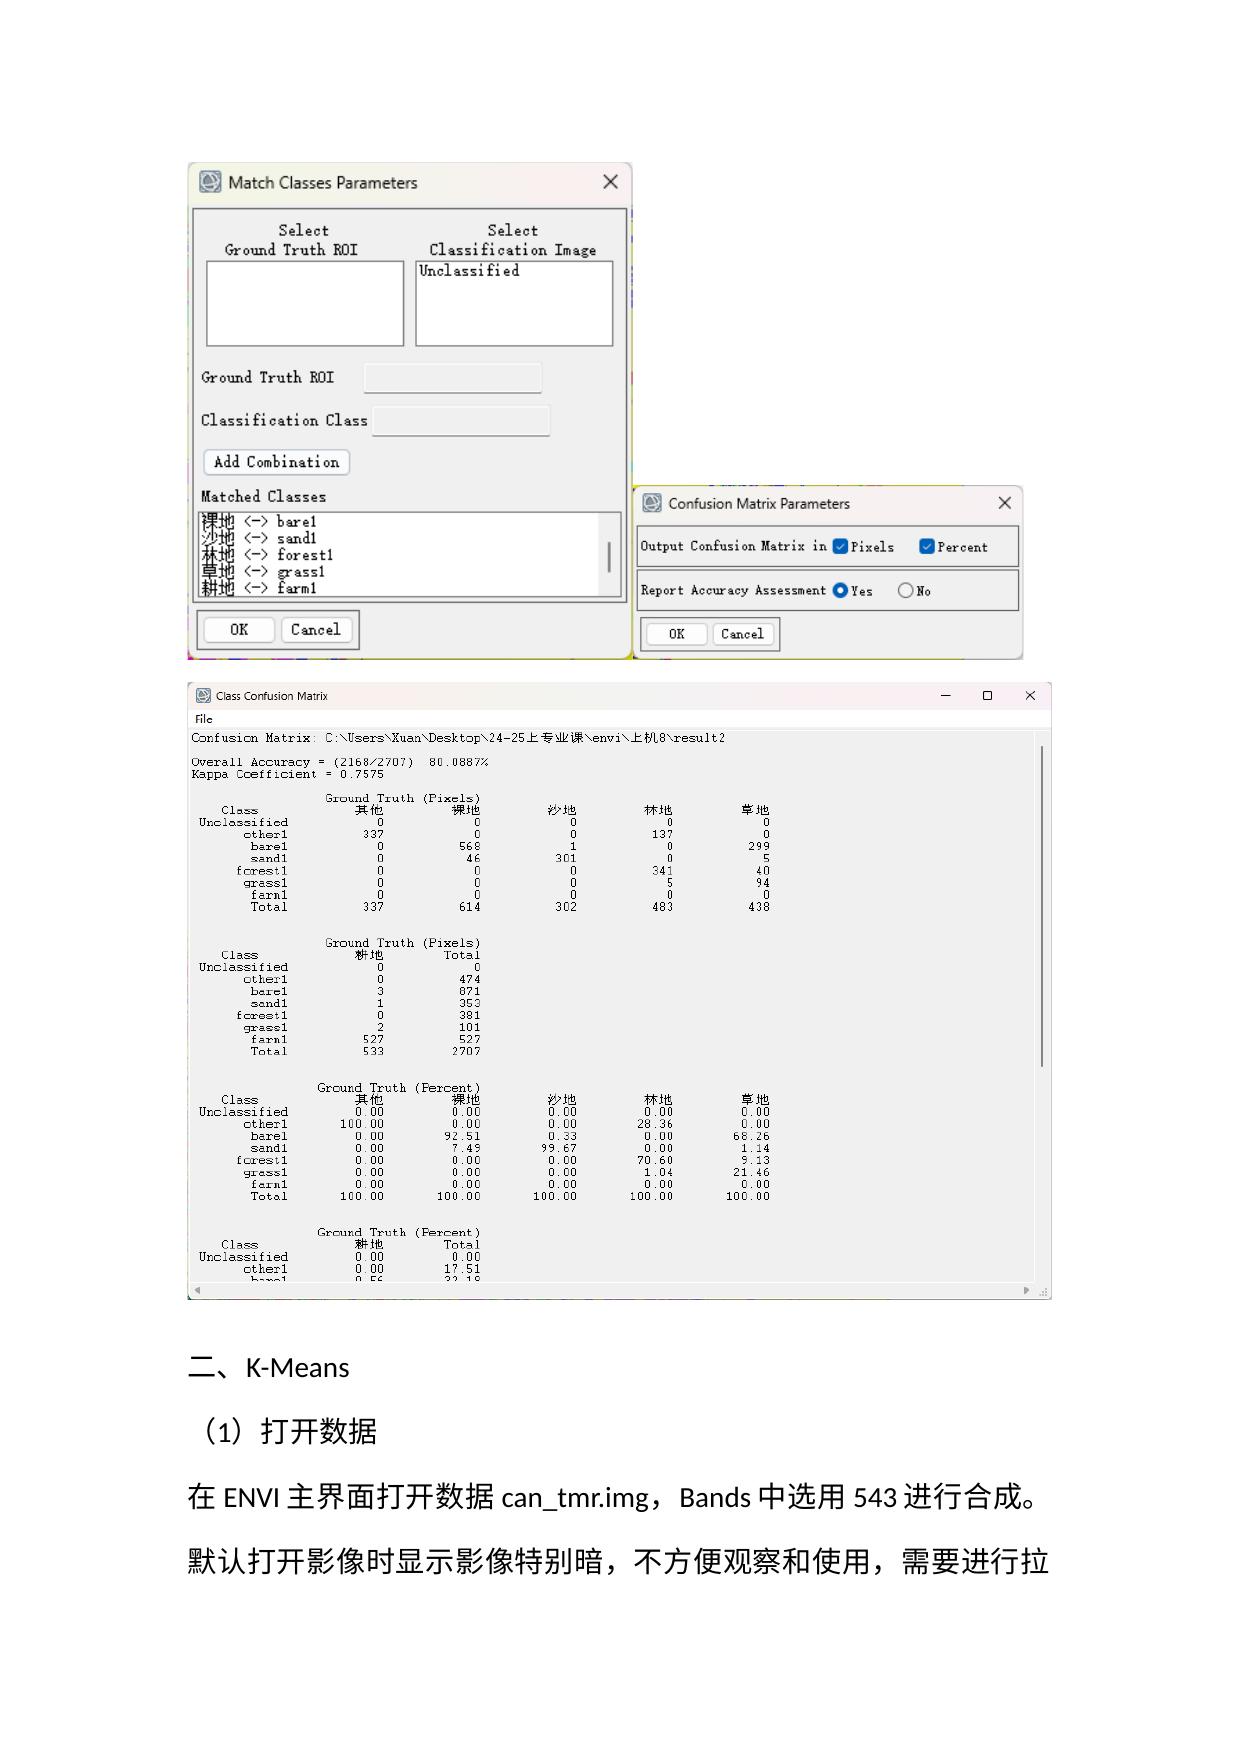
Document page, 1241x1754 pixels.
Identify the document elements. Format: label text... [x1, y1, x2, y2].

picture [187, 682, 1052, 1300]
picture [187, 162, 1024, 660]
list K-Means [187, 1332, 1053, 1397]
list 打开数据 [187, 1397, 1053, 1462]
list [187, 1462, 1053, 1592]
